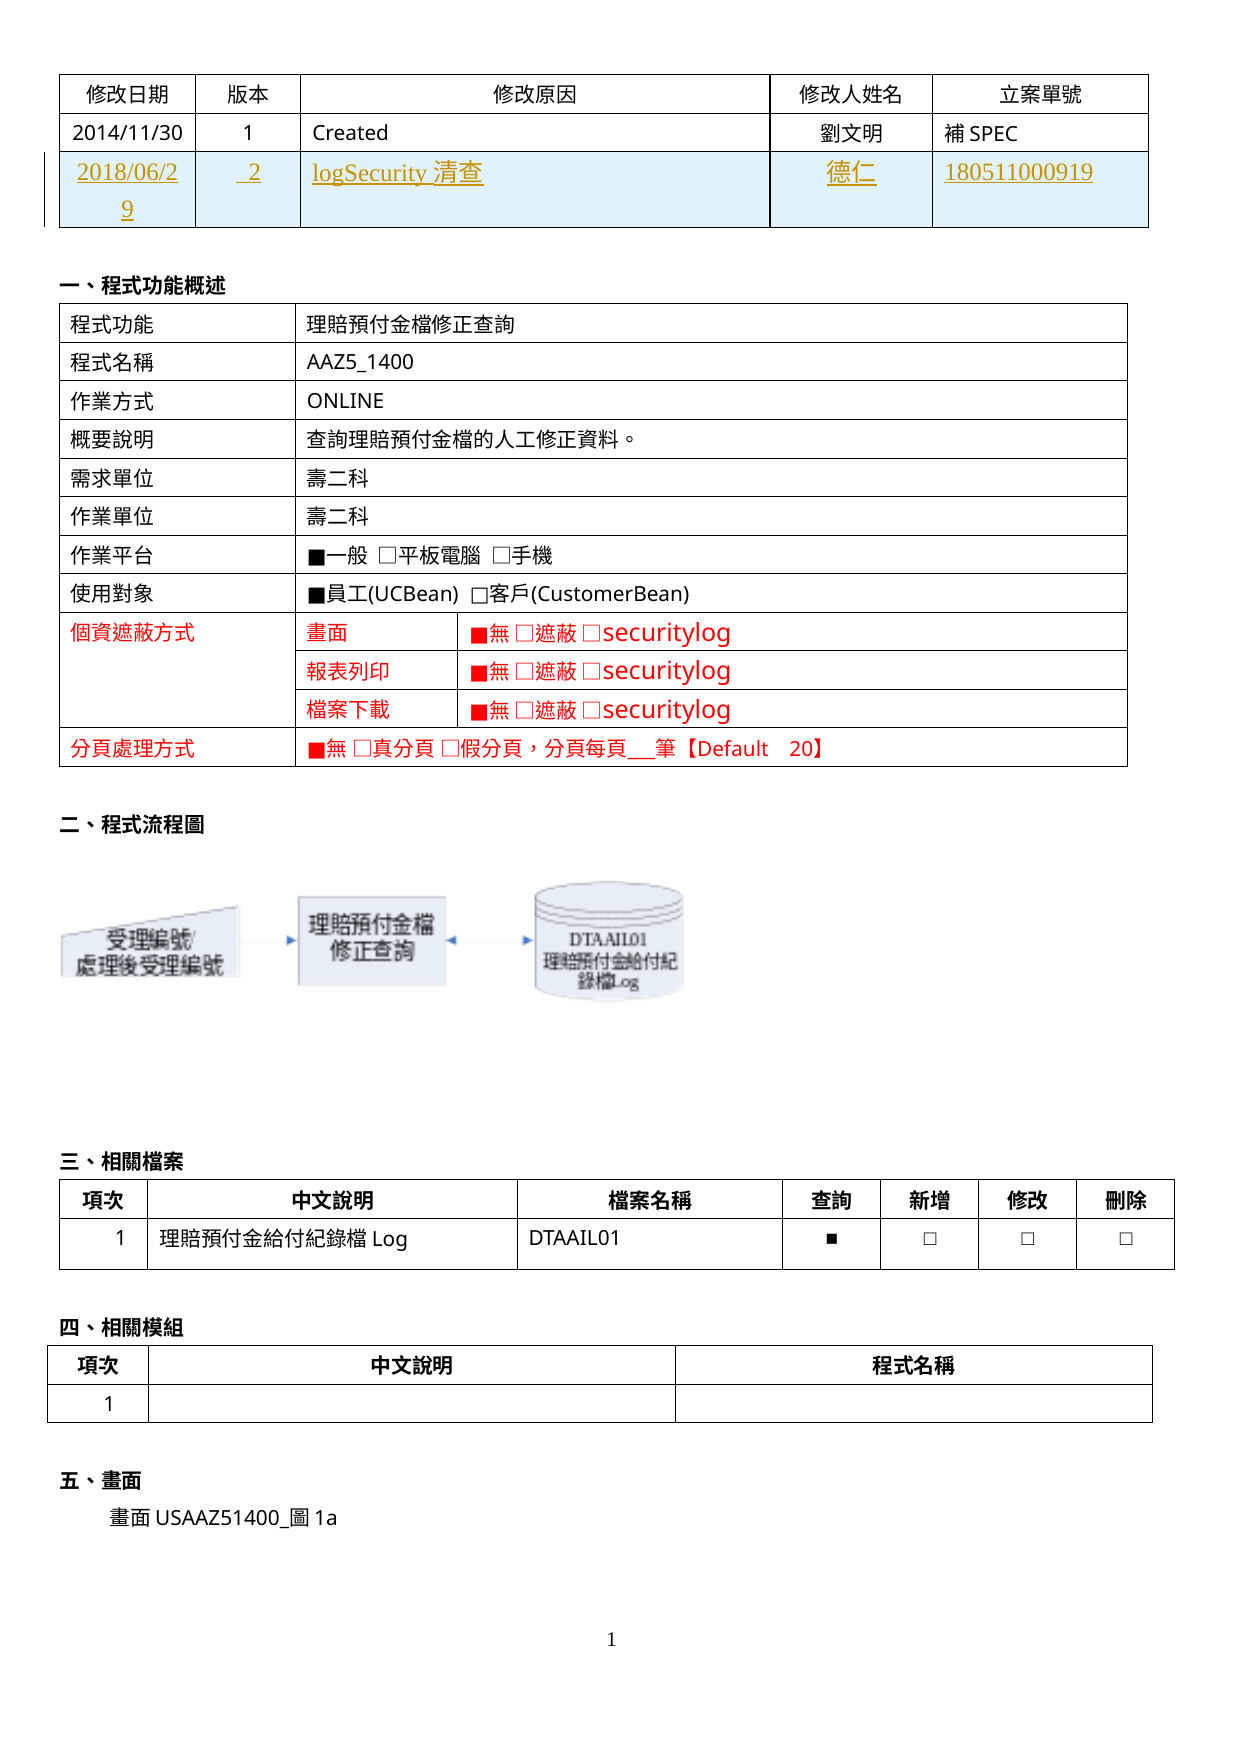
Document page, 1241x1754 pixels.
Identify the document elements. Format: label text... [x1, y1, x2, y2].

table_cell 理賠預付金給付紀錄檔Log [148, 1219, 517, 1269]
table_cell 需求單位 [60, 459, 295, 496]
table_cell 報表列印 [296, 651, 457, 689]
table_cell [60, 1219, 147, 1269]
table_cell DTAAIL01 [518, 1219, 782, 1269]
table_cell [676, 1385, 1152, 1422]
table_cell 作業方式 [60, 381, 295, 419]
table_cell 使用對象 [60, 574, 295, 612]
text 四、相關模組 [59, 1307, 1163, 1345]
table_cell 補SPEC [933, 114, 1148, 151]
table_cell 檔案下載 [296, 690, 457, 727]
text 五、畫面 [59, 1461, 1163, 1498]
table_header 修改原因 [301, 75, 769, 113]
table_cell ONLINE [296, 381, 1127, 419]
table_cell 程式名稱 [60, 343, 295, 380]
table_cell 2014/11/30 [60, 114, 195, 151]
table_header 立案單號 [933, 75, 1148, 113]
table_header 理賠預付金檔修正查詢 [296, 304, 1127, 342]
table_cell 壽二科 [296, 497, 1127, 534]
table_header 刪除 [1077, 1180, 1174, 1218]
table_header 修改人姓名 [771, 75, 932, 113]
table_cell ■無 □遮蔽 □securitylog [458, 690, 1127, 727]
table_header 中文說明 [148, 1180, 517, 1218]
table_cell [149, 1385, 675, 1422]
table_cell 作業平台 [60, 536, 295, 573]
table_header 程式功能 [60, 304, 295, 342]
table_cell 分頁處理方式 [60, 728, 295, 766]
table_cell □ [979, 1219, 1076, 1269]
table_cell 作業單位 [60, 497, 295, 534]
table_header 項次 [48, 1346, 148, 1383]
text 一、程式功能概述 [59, 266, 1163, 303]
table_header 中文說明 [149, 1346, 675, 1383]
table_cell AAZ5_1400 [296, 343, 1127, 380]
table_cell [48, 1385, 148, 1422]
table_cell □ [881, 1219, 978, 1269]
table_cell □ [1077, 1219, 1174, 1269]
table_header 程式名稱 [676, 1346, 1152, 1383]
table_header 新增 [881, 1180, 978, 1218]
table_cell 壽二科 [296, 459, 1127, 496]
table_cell Created [301, 114, 769, 151]
table_cell ■無 □真分頁 □假分頁，分頁每頁___筆【Default 20】 [296, 728, 1127, 766]
table_cell 劉文明 [771, 114, 932, 151]
table_header 修改 [979, 1180, 1076, 1218]
text 三、相關檔案 [59, 1142, 1163, 1179]
table_cell ■無 □遮蔽 □securitylog [458, 613, 1127, 650]
table_cell ■員工(UCBean) □客戶(CustomerBean) [296, 574, 1127, 612]
table_cell ■無 □遮蔽 □securitylog [458, 651, 1127, 689]
text 畫面USAAZ51400_圖1a [109, 1498, 1163, 1536]
table_header 項次 [60, 1180, 147, 1218]
table_header 查詢 [783, 1180, 880, 1218]
table_header 修改日期 [60, 75, 195, 113]
table_cell 畫面 [296, 613, 457, 650]
table_cell 查詢理賠預付金檔的人工修正資料。 [296, 420, 1127, 457]
table_cell 概要說明 [60, 420, 295, 457]
table_cell ■ [783, 1219, 880, 1269]
table_header 版本 [196, 75, 300, 113]
table_header 檔案名稱 [518, 1180, 782, 1218]
table_cell 個資遮蔽方式 [60, 613, 295, 727]
text 二、程式流程圖 [59, 804, 1163, 842]
table_cell 1 [196, 114, 300, 151]
table_cell ■一般 □平板電腦 □手機 [296, 536, 1127, 573]
